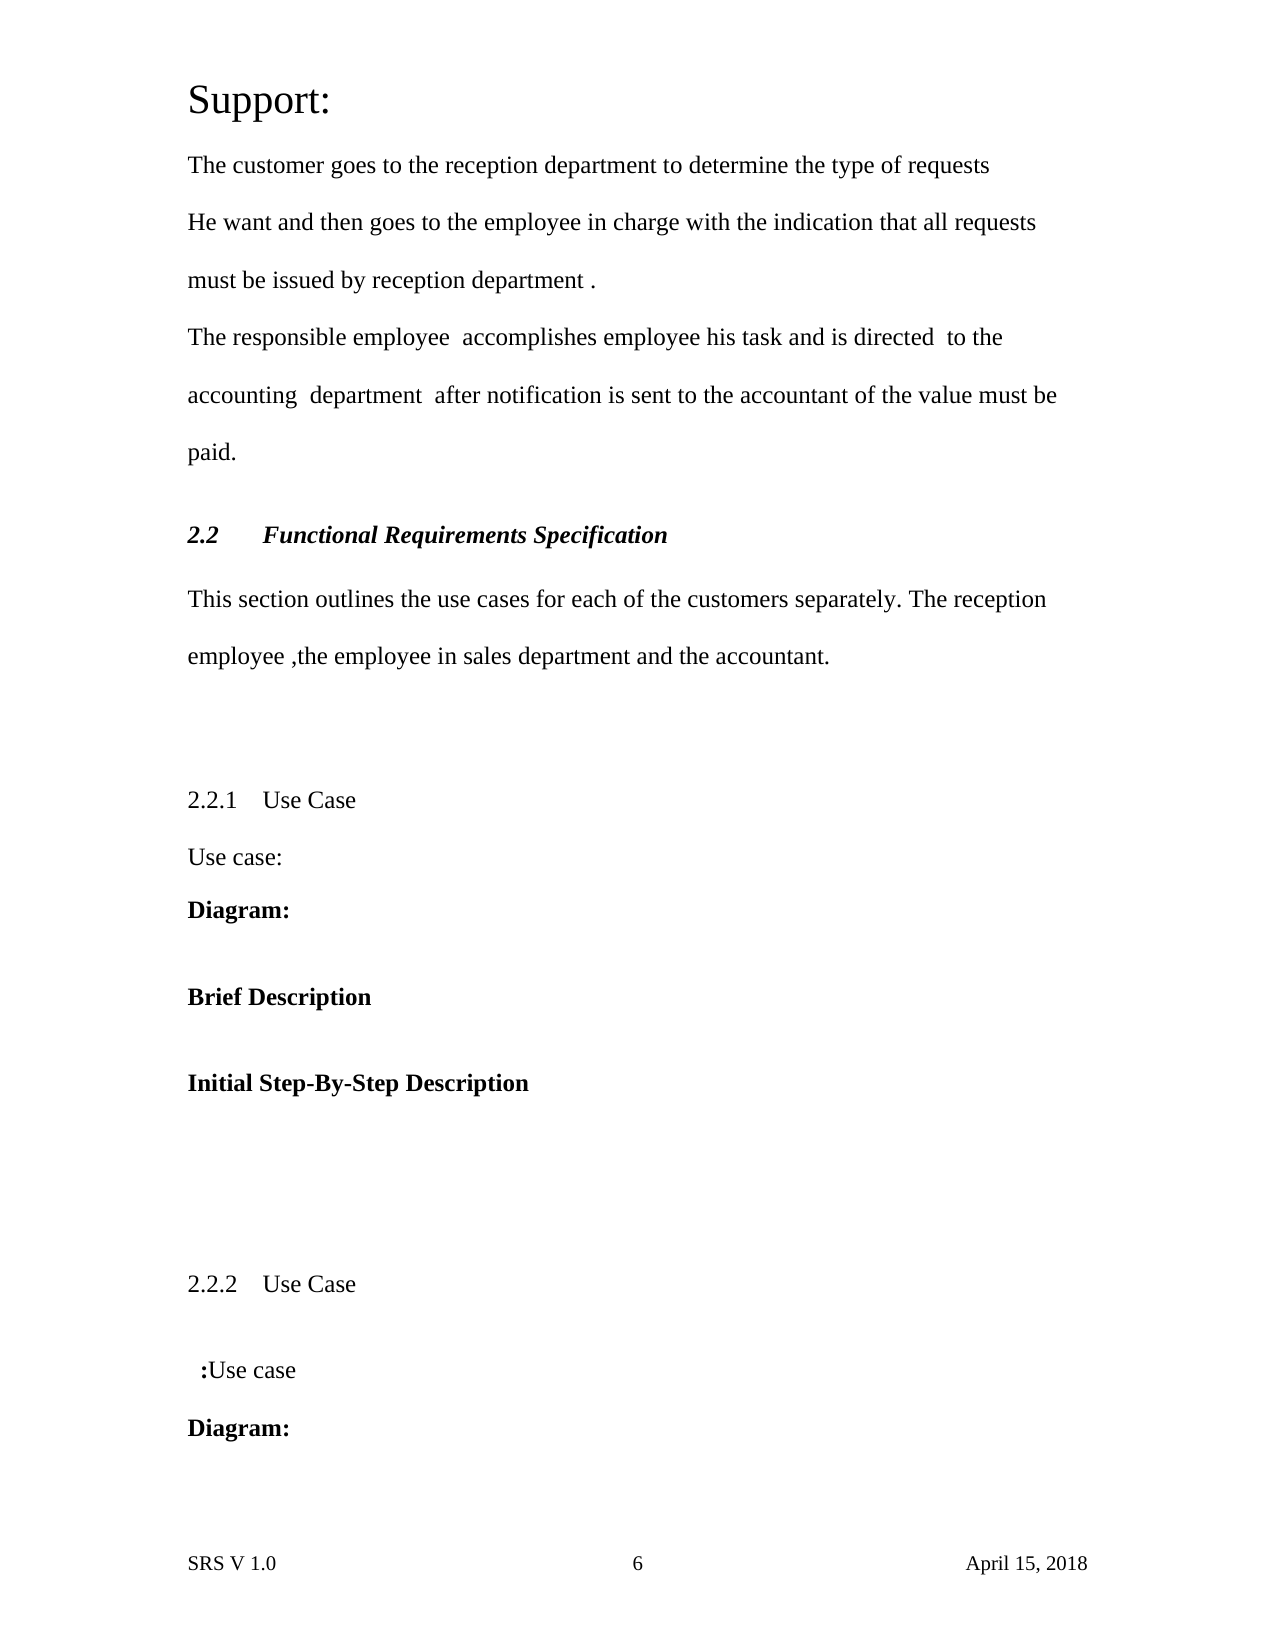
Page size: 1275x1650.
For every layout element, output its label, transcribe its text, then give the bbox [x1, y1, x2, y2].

text He want and then goes to the employee in charge with the indication that all requests must be issued by reception department . [187, 207, 1087, 294]
text Use case: [187, 1355, 1087, 1384]
text The customer goes to the reception department to determine the type of requests [187, 150, 1087, 179]
subtitle 2.2.2 Use Case [187, 1269, 1087, 1298]
text Diagram: [187, 1413, 1087, 1442]
subtitle 2.2.1 Use Case [187, 785, 1087, 814]
subtitle 2.2 Functional Requirements Specification [187, 520, 1087, 549]
text Diagram: [187, 895, 1087, 924]
text Initial Step-By-Step Description [187, 1068, 1087, 1097]
text This section outlines the use cases for each of the customers separately. The reception employee ,the employee in sales department and the accountant. [187, 584, 1087, 670]
text Brief Description [187, 982, 1087, 1010]
subtitle Use case: [187, 842, 1087, 871]
text The responsible employee accomplishes employee his task and is directed to the accounting department after notification is sent to the accountant of the value must be paid. [187, 322, 1087, 466]
